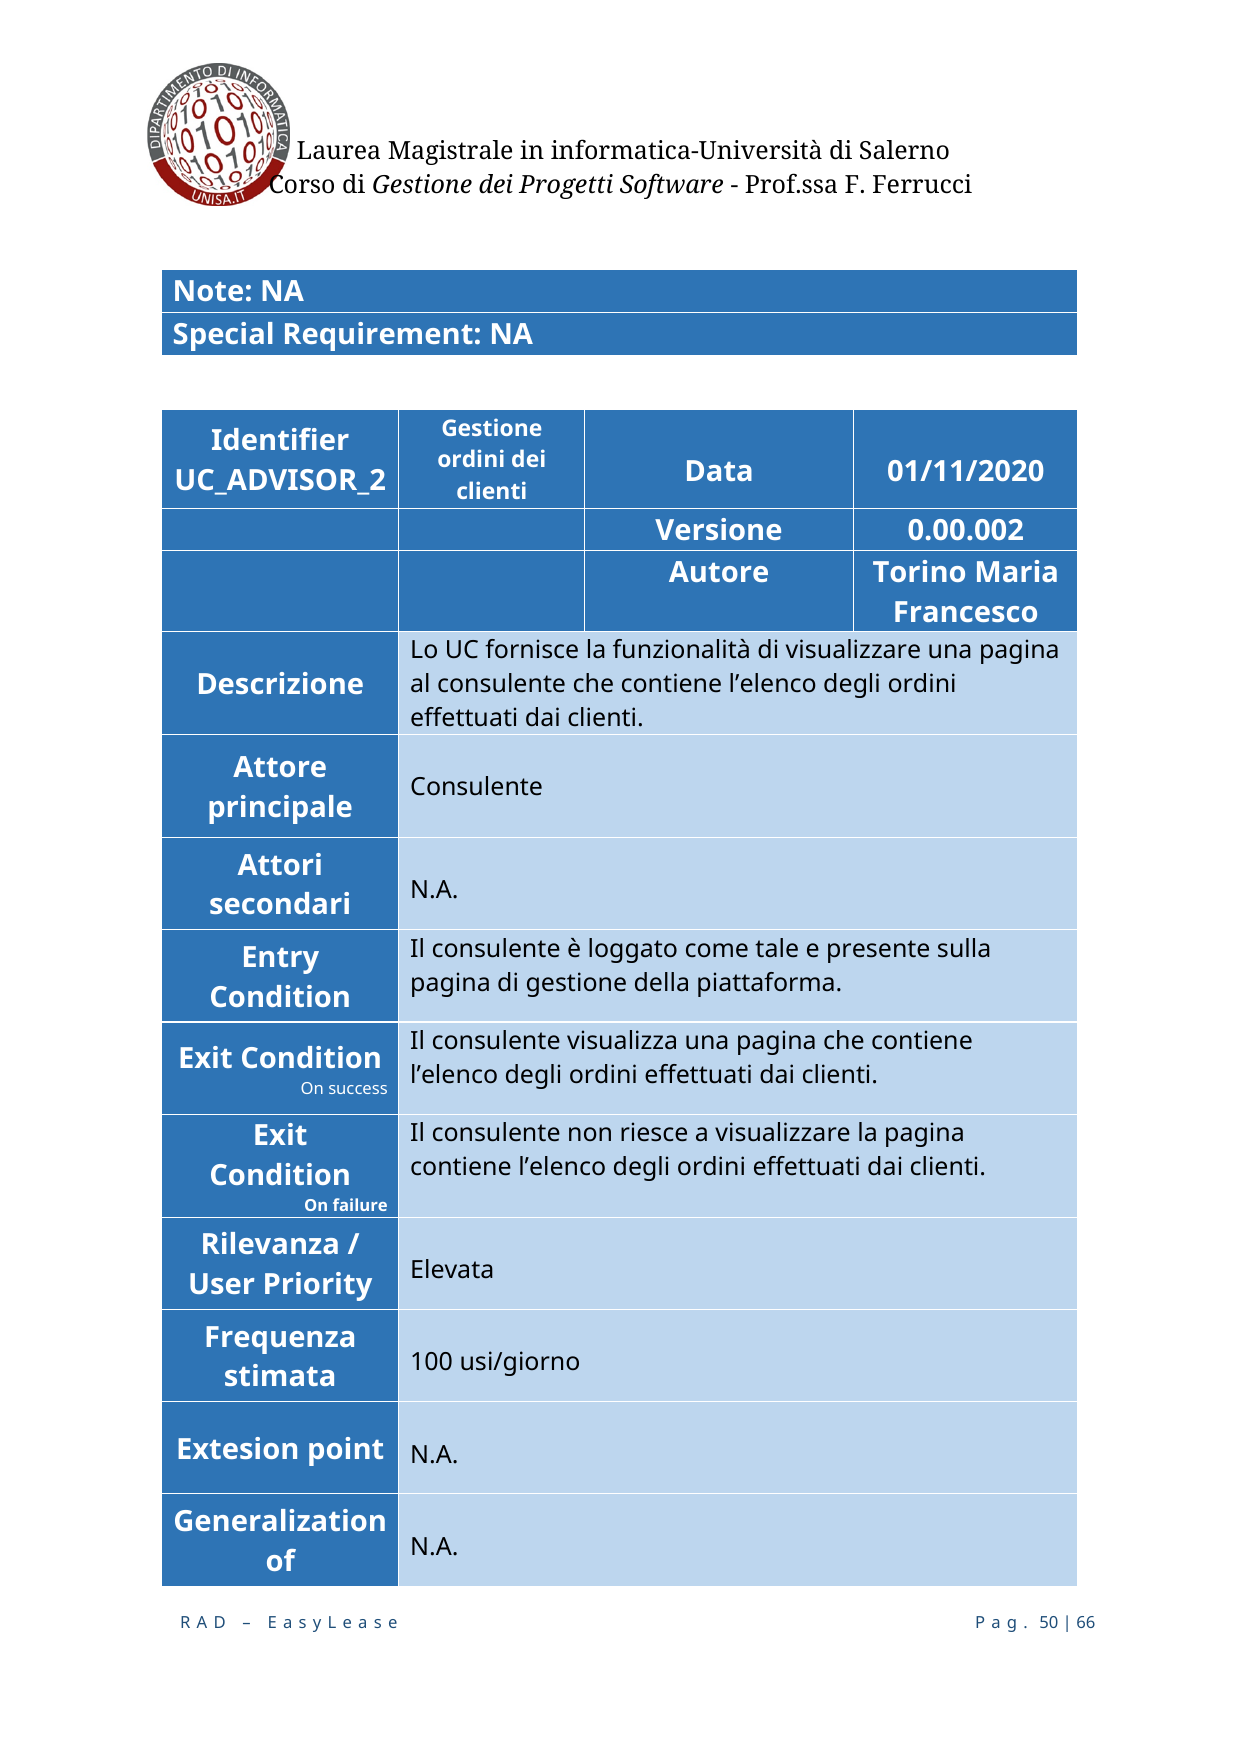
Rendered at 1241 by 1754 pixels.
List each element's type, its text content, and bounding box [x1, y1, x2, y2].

table_cell Autore [585, 551, 853, 631]
table_cell Lo UC fornisce la funzionalità di visualizzare una pagina al consulente che contiene l’elenco degli ordini effettuati dai clienti. [399, 632, 1077, 734]
table_cell Torino Maria Francesco [854, 551, 1077, 631]
table_cell Il consulente non riesce a visualizzare la pagina contiene l’elenco degli ordini effettuati dai clienti. [399, 1115, 1077, 1217]
table_header 01/11/2020 [854, 410, 1077, 508]
table_cell Entry Condition [162, 930, 398, 1021]
table_header Identifier UC_ADVISOR_2 [162, 410, 398, 508]
picture [147, 63, 290, 206]
table_cell 0.00.002 [854, 509, 1077, 550]
table_cell Extesion point [162, 1402, 398, 1493]
table_cell Exit Condition On failure [162, 1115, 398, 1217]
table_cell Consulente [399, 735, 1077, 837]
table_cell Frequenza stimata [162, 1310, 398, 1401]
table_cell Special Requirement: NA [162, 313, 1077, 355]
table_cell 100 usi/giorno [399, 1310, 1077, 1401]
table_cell Descrizione [162, 632, 398, 734]
table_cell Il consulente visualizza una pagina che contiene l’elenco degli ordini effettuati dai clienti. [399, 1023, 1077, 1114]
table_cell Il consulente è loggato come tale e presente sulla pagina di gestione della piattaforma. [399, 930, 1077, 1021]
table_cell Attore principale [162, 735, 398, 837]
table_cell Attori secondari [162, 838, 398, 929]
table_cell Generalization of [162, 1494, 398, 1586]
table_cell Note: NA [162, 270, 1077, 312]
table_cell [162, 551, 398, 631]
table_cell Exit Condition On success [162, 1023, 398, 1114]
table_cell Rilevanza / User Priority [162, 1218, 398, 1309]
table_cell [162, 509, 398, 550]
table_header Data [585, 410, 853, 508]
table_cell [399, 551, 584, 631]
table_cell Elevata [399, 1218, 1077, 1309]
table_cell N.A. [399, 838, 1077, 929]
table_cell N.A. [399, 1402, 1077, 1493]
table_cell [399, 509, 584, 550]
table_cell Versione [585, 509, 853, 550]
table_header Gestione ordini dei clienti [399, 410, 584, 508]
table_cell N.A. [399, 1494, 1077, 1586]
